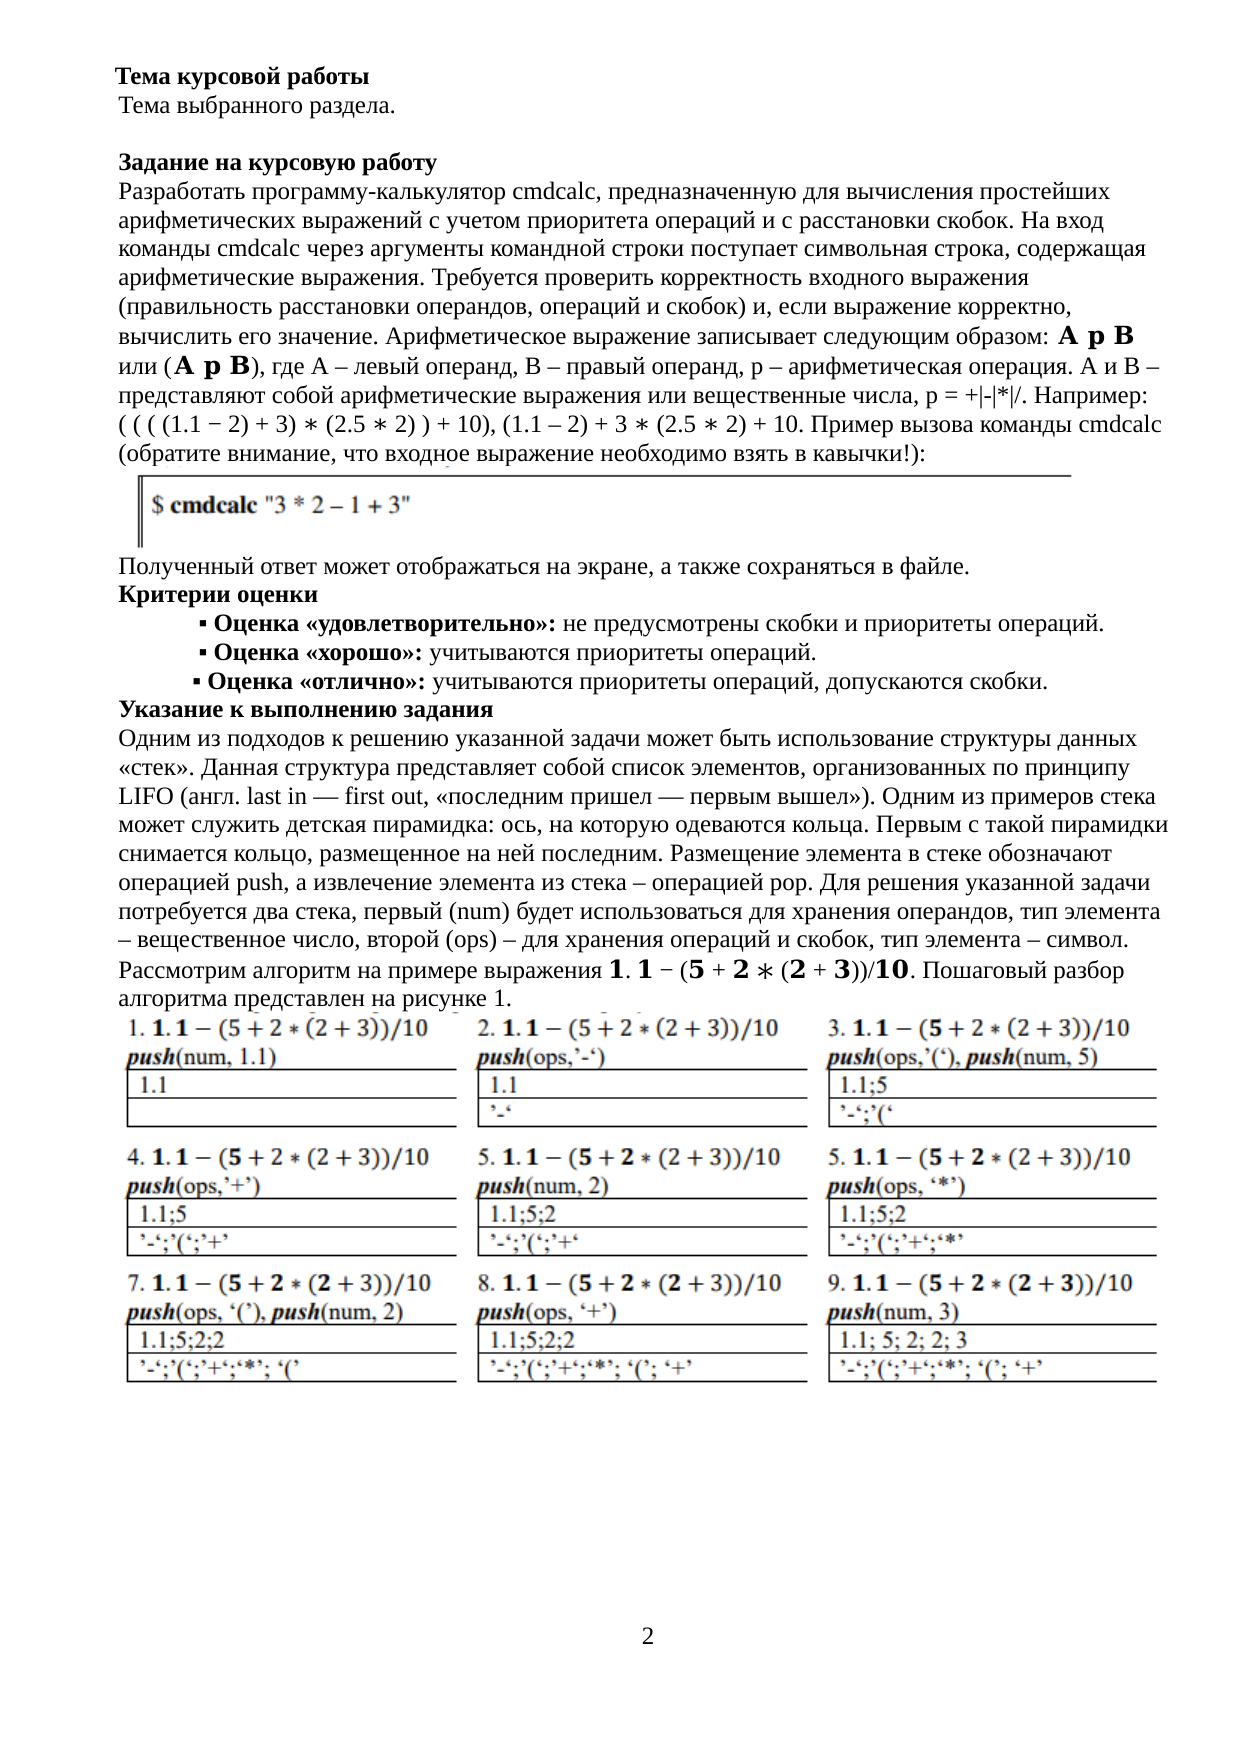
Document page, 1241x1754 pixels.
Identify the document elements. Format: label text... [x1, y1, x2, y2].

text ▪ Оценка «хорошо»: учитываются приоритеты операций. [118, 637, 1178, 666]
text Задание на курсовую работу [118, 147, 1178, 176]
text Одним из подходов к решению указанной задачи может быть использование структуры данных «стек». Данная структура представляет собой список элементов, организованных по принципу LIFO (англ. last in — first out, «последним пришел — первым вышел»). Одним из примеров стека может служить детская пирамидка: ось, на которую одеваются кольца. Первым с такой пирамидки снимается кольцо, размещенное на ней последним. Размещение элемента в стеке обозначают операцией push, а извлечение элемента из стека – операцией pop. Для решения указанной задачи потребуется два стека, первый (num) будет использоваться для хранения операндов, тип элемента – вещественное число, второй (ops) – для хранения операций и скобок, тип элемента – символ. Рассмотрим алгоритм на примере выражения 𝟏. 𝟏 − (𝟓 + 𝟐 ∗ (𝟐 + 𝟑))/𝟏𝟎. Пошаговый разбор алгоритма представлен на рисунке 1. [118, 723, 1178, 1012]
text Тема выбранного раздела. [118, 90, 1178, 118]
text Полученный ответ может отображаться на экране, а также сохраняться в файле. [118, 551, 1178, 579]
picture [118, 466, 1134, 551]
text Разработать программу-калькулятор cmdcalc, предназначенную для вычисления простейших арифметических выражений с учетом приоритета операций и с расстановки скобок. На вход команды cmdcalc через аргументы командной строки поступает символьная строка, содержащая арифметические выражения. Требуется проверить корректность входного выражения (правильность расстановки операндов, операций и скобок) и, если выражение корректно, вычислить его значение. Арифметическое выражение записывает следующим образом: 𝐀 𝐩 𝐁 или (𝐀 𝐩 𝐁), где А – левый операнд, В – правый операнд, р – арифметическая операция. А и В – представляют собой арифметические выражения или вещественные числа, р = +|-|*|/. Например: ( ( ( (1.1 − 2) + 3) ∗ (2.5 ∗ 2) ) + 10), (1.1 – 2) + 3 ∗ (2.5 ∗ 2) + 10. Пример вызова команды cmdcalc (обратите внимание, что входное выражение необходимо взять в кавычки!): [118, 176, 1178, 466]
text ▪ Оценка «отлично»: учитываются приоритеты операций, допускаются скобки. [118, 666, 1178, 694]
picture [118, 1012, 1178, 1399]
text ▪ Оценка «удовлетворительно»: не предусмотрены скобки и приоритеты операций. [118, 608, 1178, 637]
text Тема курсовой работы [114, 61, 1178, 90]
text Критерии оценки [118, 579, 1178, 608]
text Указание к выполнению задания [118, 694, 1178, 723]
